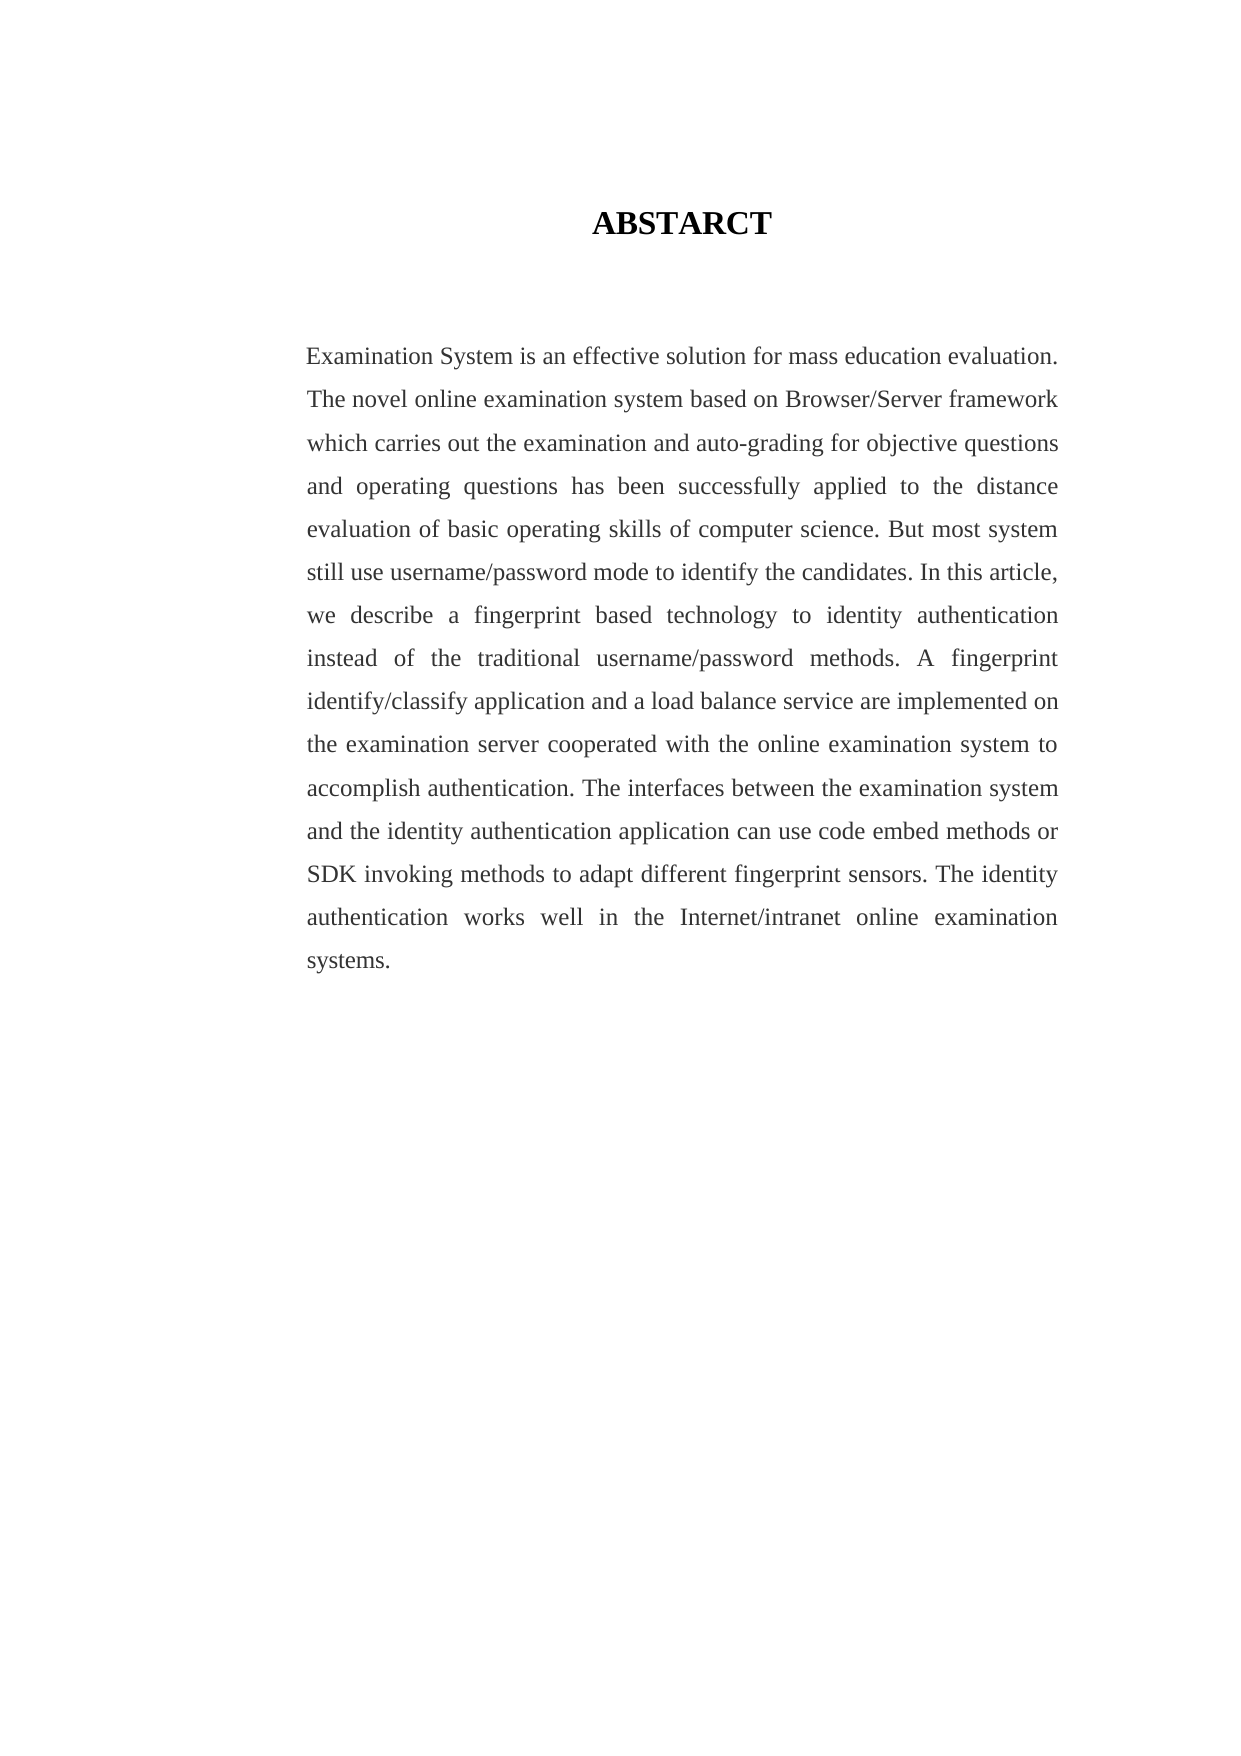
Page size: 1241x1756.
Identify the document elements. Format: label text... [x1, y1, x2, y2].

text Examination System is an effective solution for mass education evaluation. The novel online examination system based on Browser/Server framework which carries out the examination and auto-grading for objective questions and operating questions has been successfully applied to the distance evaluation of basic operating skills of computer science. But most system still use username/password mode to identify the candidates. In this article, we describe a fingerprint based technology to identity authentication instead of the traditional username/password methods. A fingerprint identify/classify application and a load balance service are implemented on the examination server cooperated with the online examination system to accomplish authentication. The interfaces between the examination system and the identity authentication application can use code embed methods or SDK invoking methods to adapt different fingerprint sensors. The identity authentication works well in the Internet/intranet online examination systems. [306, 341, 1058, 974]
subtitle ABSTARCT [199, 203, 1165, 241]
